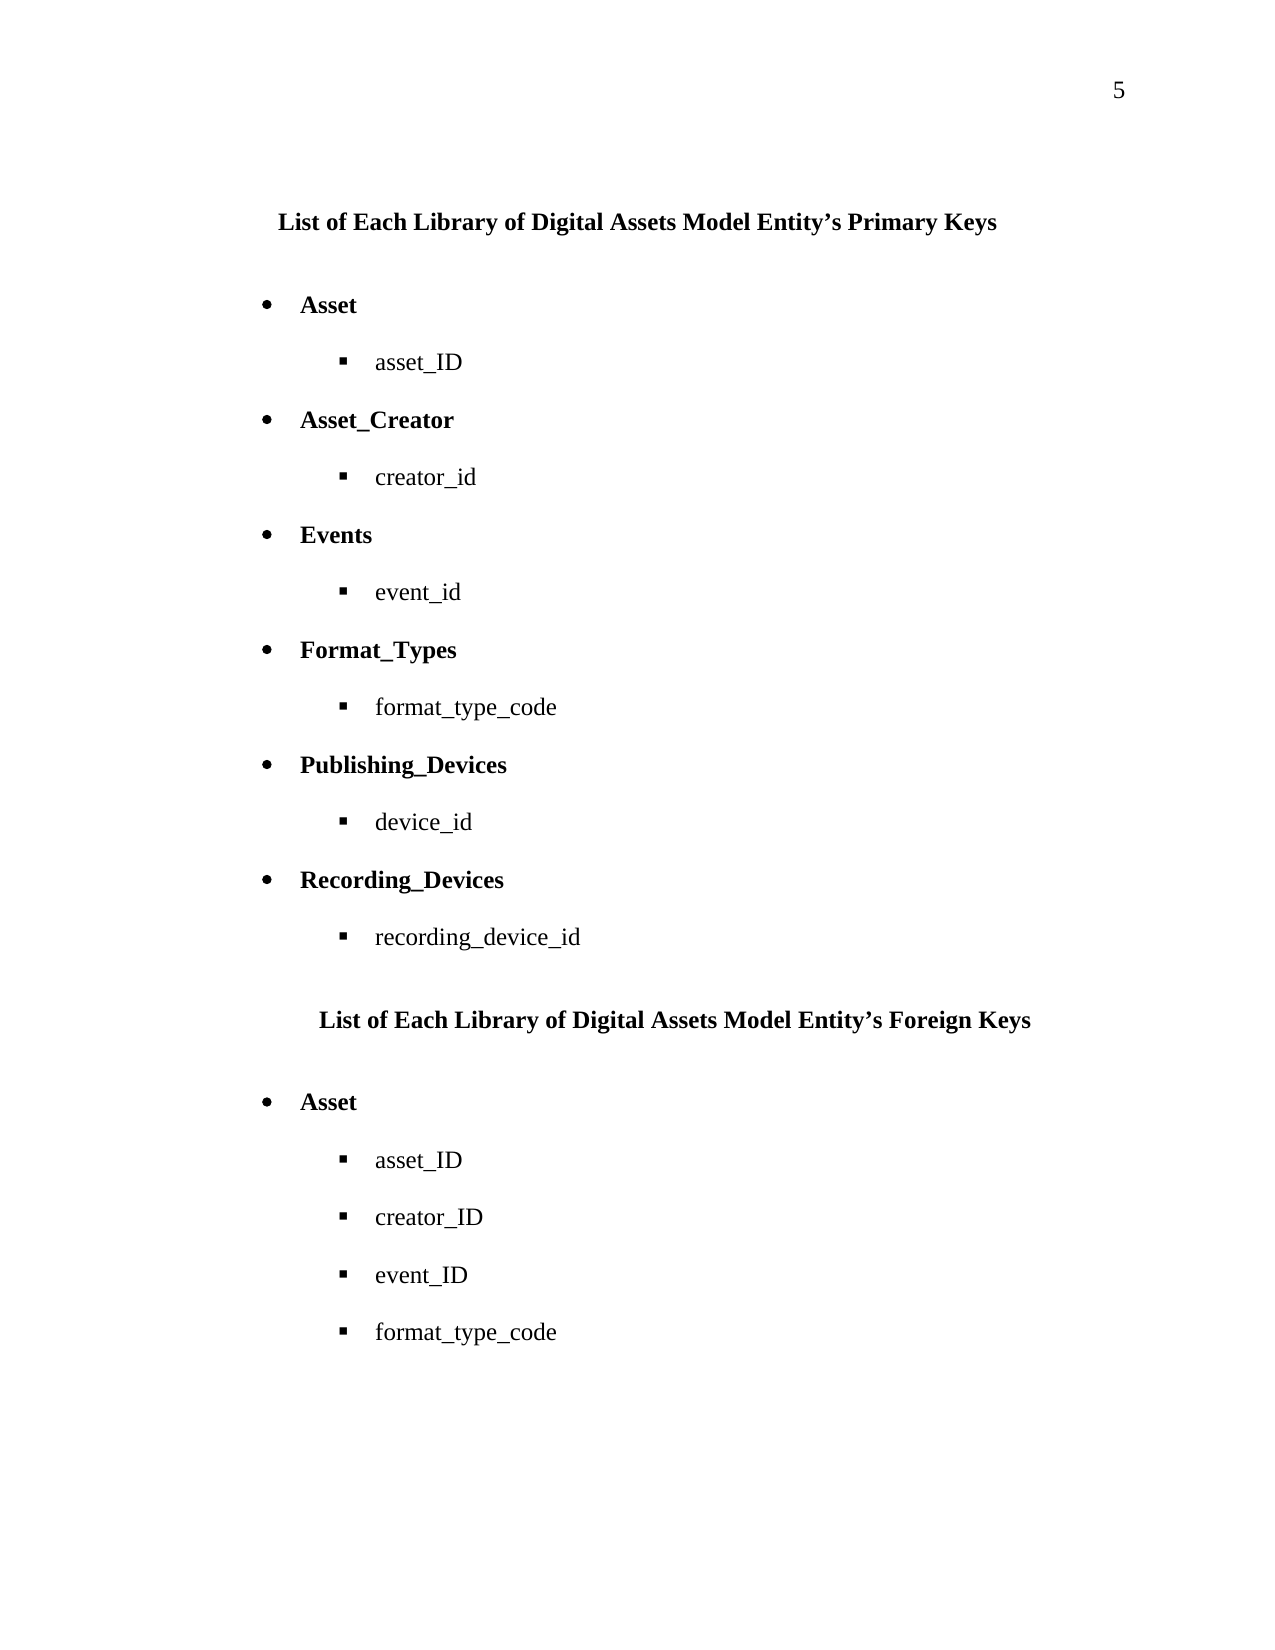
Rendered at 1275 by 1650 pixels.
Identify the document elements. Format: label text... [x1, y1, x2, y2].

list event_ID [337, 1260, 1125, 1289]
list format_type_code [337, 1317, 1125, 1346]
list event_id [337, 577, 1125, 606]
list recording_device_id [337, 922, 1125, 951]
list Asset [262, 1087, 1125, 1116]
list creator_ID [337, 1202, 1125, 1231]
list Events [262, 520, 1125, 549]
list Format_Types [262, 635, 1125, 664]
list creator_id [337, 462, 1125, 491]
list Asset [262, 290, 1125, 319]
list device_id [337, 807, 1125, 836]
list Publishing_Devices [262, 750, 1125, 779]
list asset_ID [337, 347, 1125, 376]
list asset_ID [337, 1145, 1125, 1174]
list Asset_Creator [262, 405, 1125, 434]
list Recording_Devices [262, 865, 1125, 894]
list format_type_code [337, 692, 1125, 721]
text List of Each Library of Digital Assets Model Entity’s Foreign Keys [150, 1005, 1125, 1034]
text List of Each Library of Digital Assets Model Entity’s Primary Keys [150, 207, 1125, 236]
